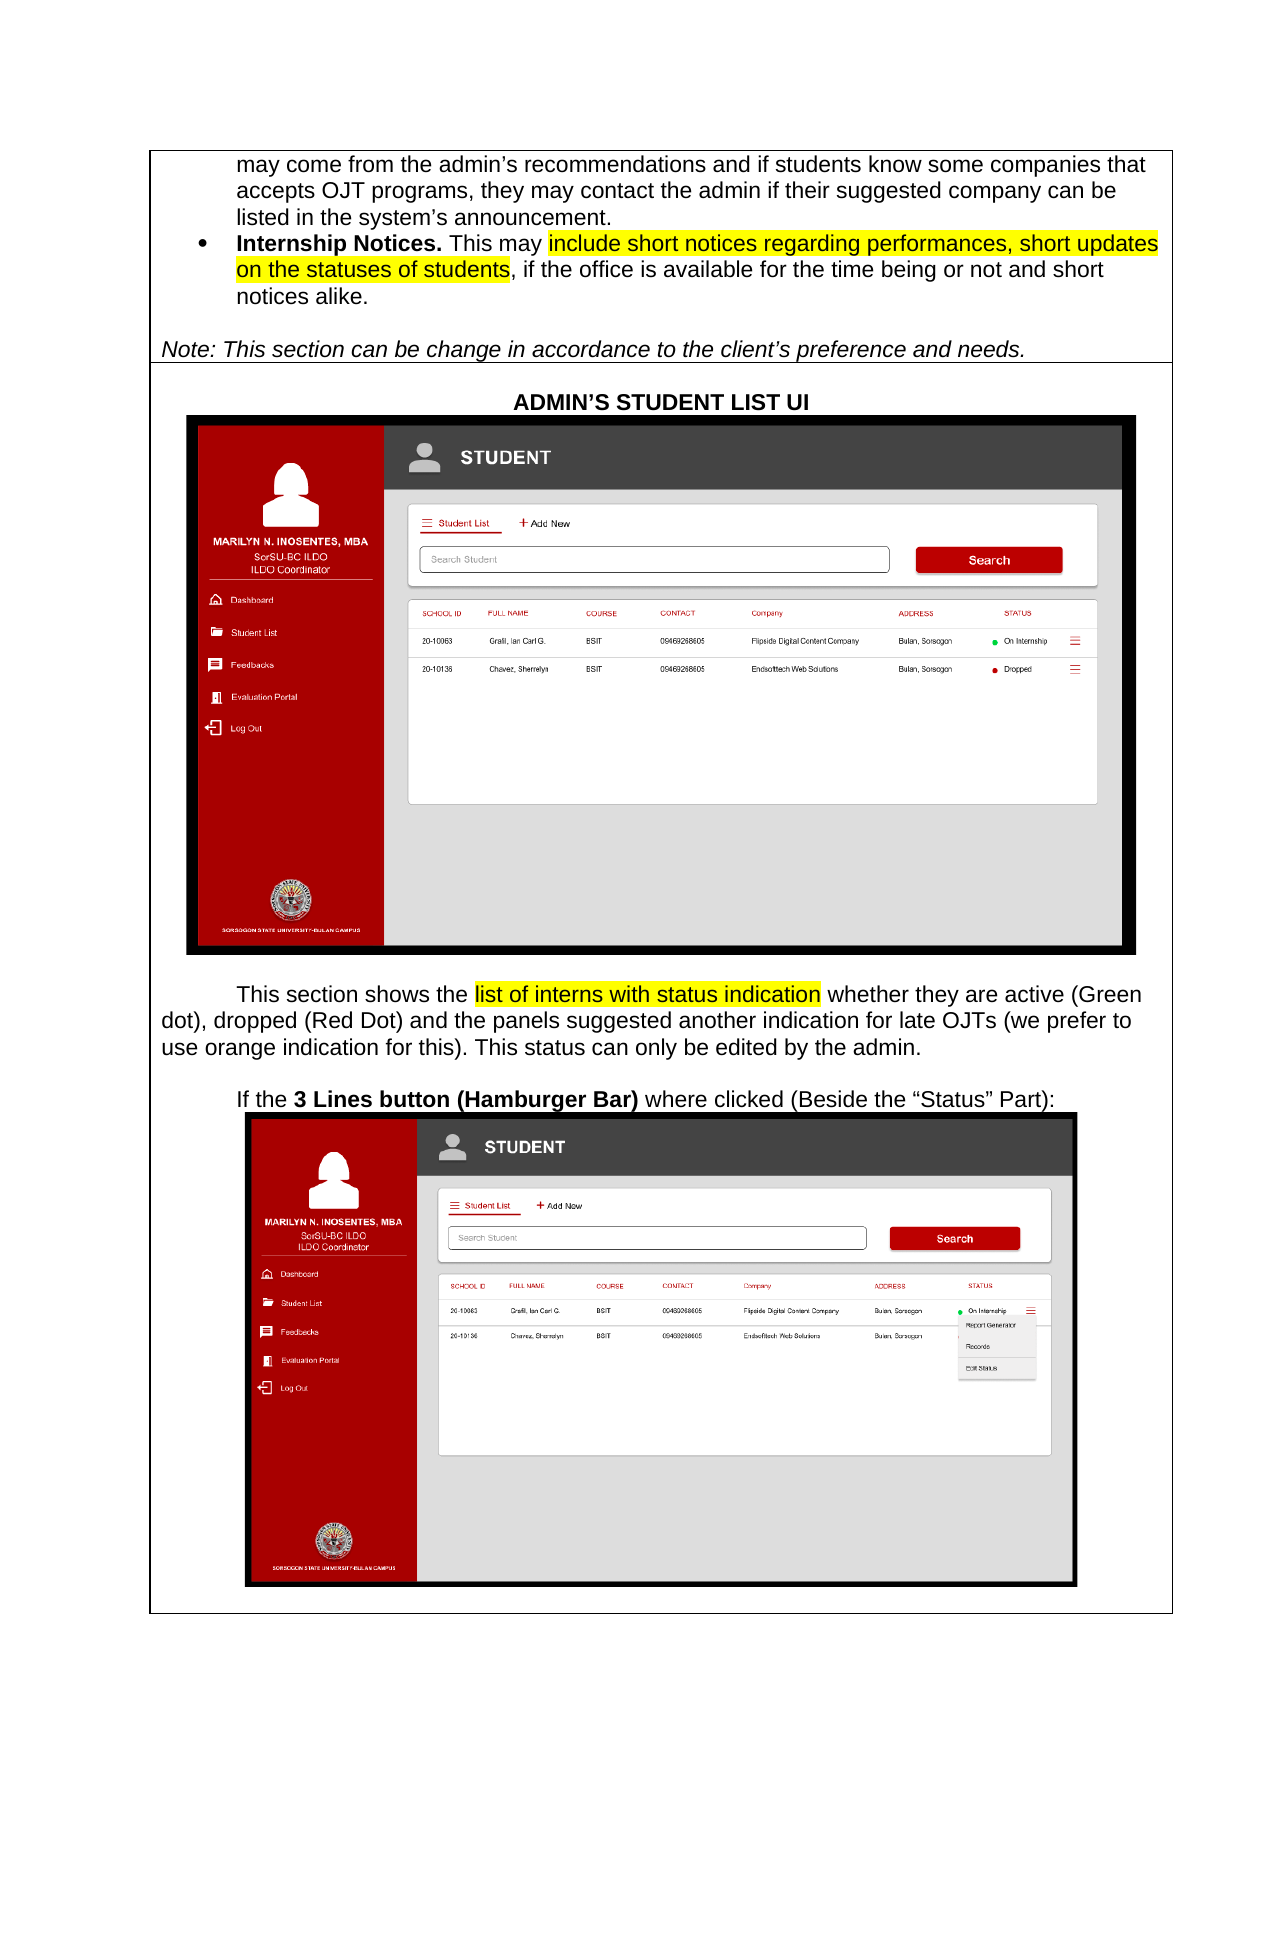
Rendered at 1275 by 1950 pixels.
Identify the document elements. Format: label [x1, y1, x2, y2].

table_cell [151, 151, 1172, 362]
picture [186, 415, 1137, 955]
picture [244, 1112, 1078, 1587]
table_cell [151, 363, 1172, 1613]
